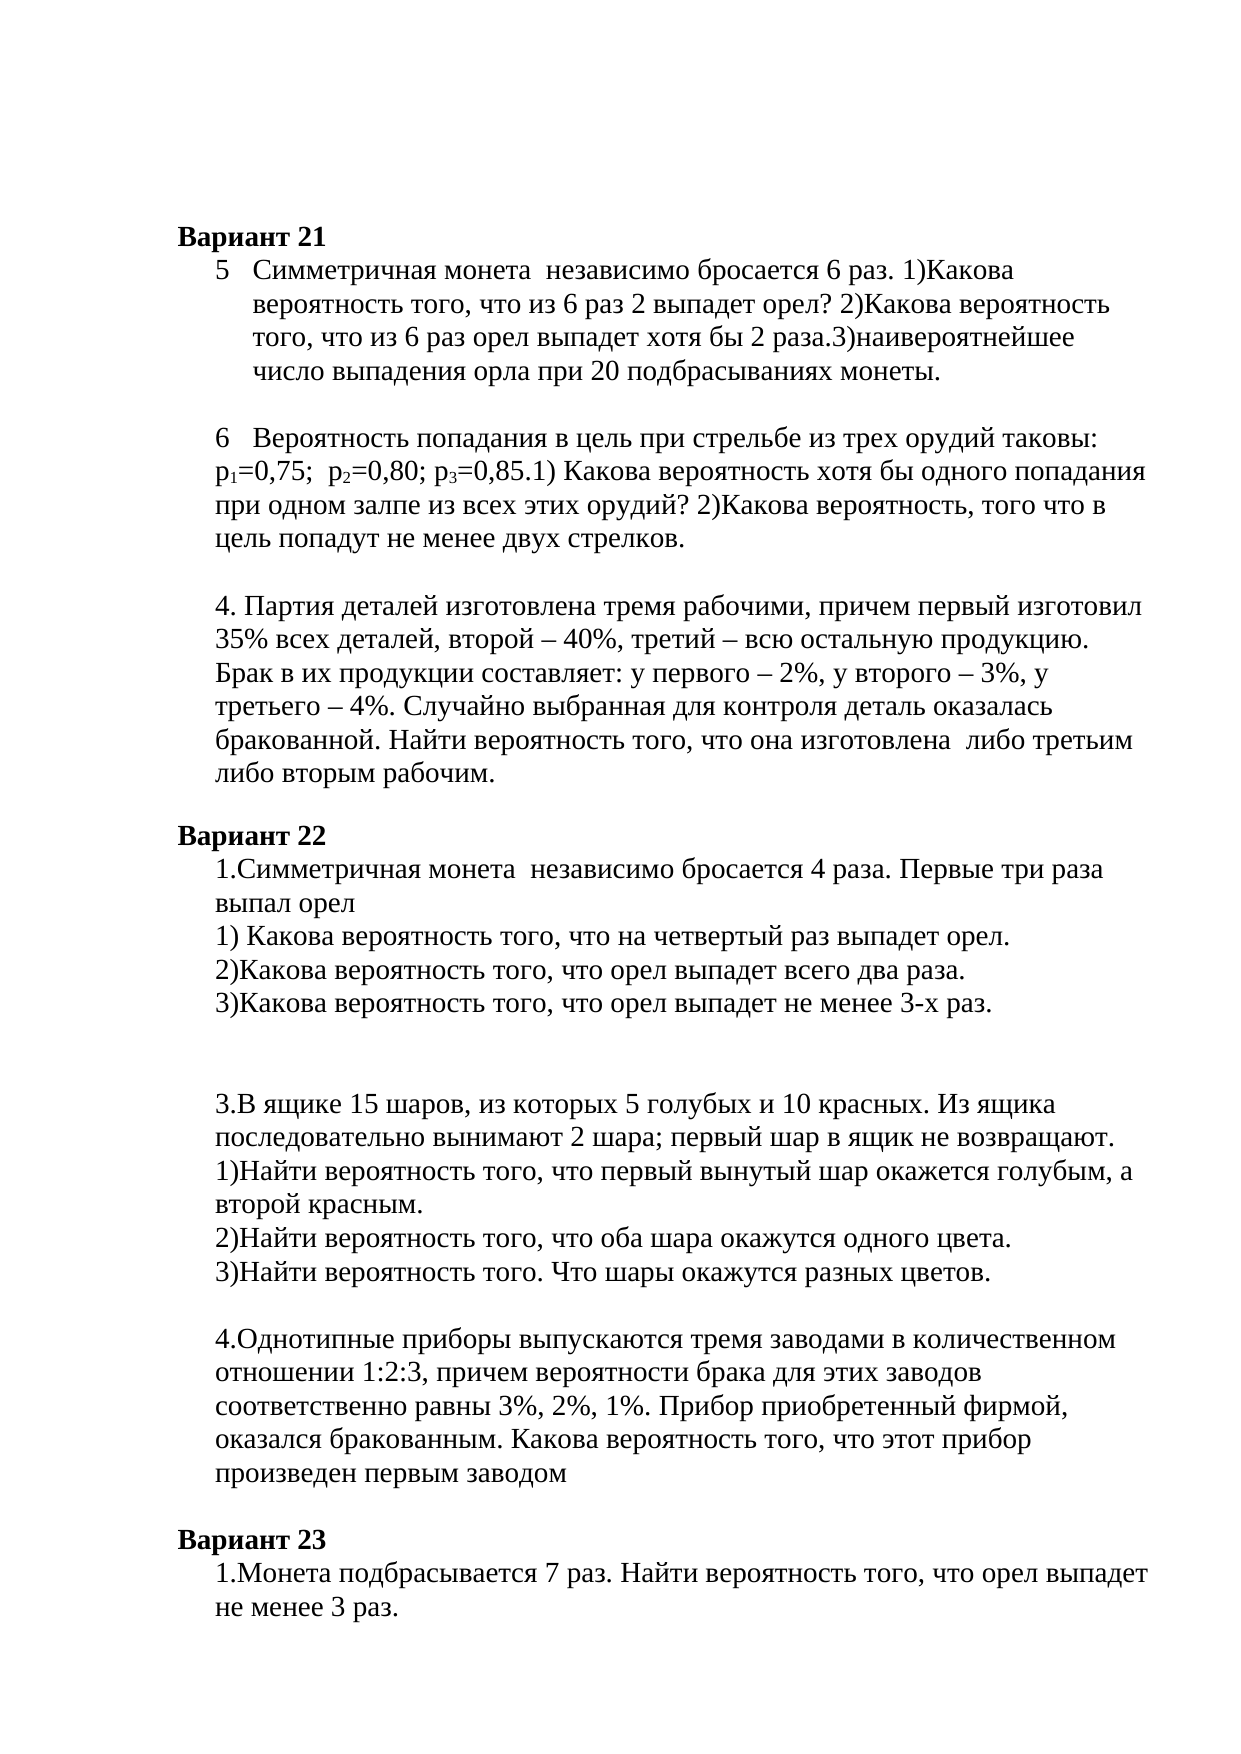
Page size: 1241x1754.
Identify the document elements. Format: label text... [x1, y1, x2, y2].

text р1=0,75; р2=0,80; р3=0,85.1) Какова вероятность хотя бы одного попадания при одном залпе из всех этих орудий? 2)Какова вероятность, того что в цель попадут не менее двух стрелков. [215, 453, 1152, 554]
text 2)Какова вероятность того, что орел выпадет всего два раза. [215, 952, 1152, 985]
text 1.Симметричная монета независимо бросается 4 раза. Первые три раза выпал орел [215, 851, 1152, 918]
text 1) Какова вероятность того, что на четвертый раз выпадет орел. [215, 918, 1152, 952]
text 2)Найти вероятность того, что оба шара окажутся одного цвета. [215, 1220, 1152, 1254]
list Вероятность попадания в цель при стрельбе из трех орудий таковы: [215, 420, 1152, 453]
text Вариант 23 [177, 1522, 1152, 1556]
text 3)Какова вероятность того, что орел выпадет не менее 3-х раз. [215, 985, 1152, 1019]
text Вариант 22 [177, 818, 1152, 851]
list Симметричная монета независимо бросается 6 раз. 1)Какова вероятность того, что из 6 раз 2 выпадет орел? 2)Какова вероятность того, что из 6 раз орел выпадет хотя бы 2 раза.3)наивероятнейшее число выпадения орла при 20 подбрасываниях монеты. [215, 252, 1152, 386]
text 1.Монета подбрасывается 7 раз. Найти вероятность того, что орел выпадет не менее 3 раз. [215, 1556, 1152, 1623]
text 3.В ящике 15 шаров, из которых 5 голубых и 10 красных. Из ящика последовательно вынимают 2 шара; первый шар в ящик не возвращают. 1)Найти вероятность того, что первый вынутый шар окажется голубым, а второй красным. [215, 1086, 1152, 1220]
text 4. Партия деталей изготовлена тремя рабочими, причем первый изготовил 35% всех деталей, второй – 40%, третий – всю остальную продукцию. Брак в их продукции составляет: у первого – 2%, у второго – 3%, у третьего – 4%. Случайно выбранная для контроля деталь оказалась бракованной. Найти вероятность того, что она изготовлена либо третьим либо вторым рабочим. [215, 588, 1152, 789]
text 4.Однотипные приборы выпускаются тремя заводами в количественном отношении 1:2:3, причем вероятности брака для этих заводов соответственно равны 3%, 2%, 1%. Прибор приобретенный фирмой, оказался бракованным. Какова вероятность того, что этот прибор произведен первым заводом [215, 1321, 1152, 1488]
text Вариант 21 [177, 219, 1152, 252]
text 3)Найти вероятность того. Что шары окажутся разных цветов. [215, 1254, 1152, 1287]
